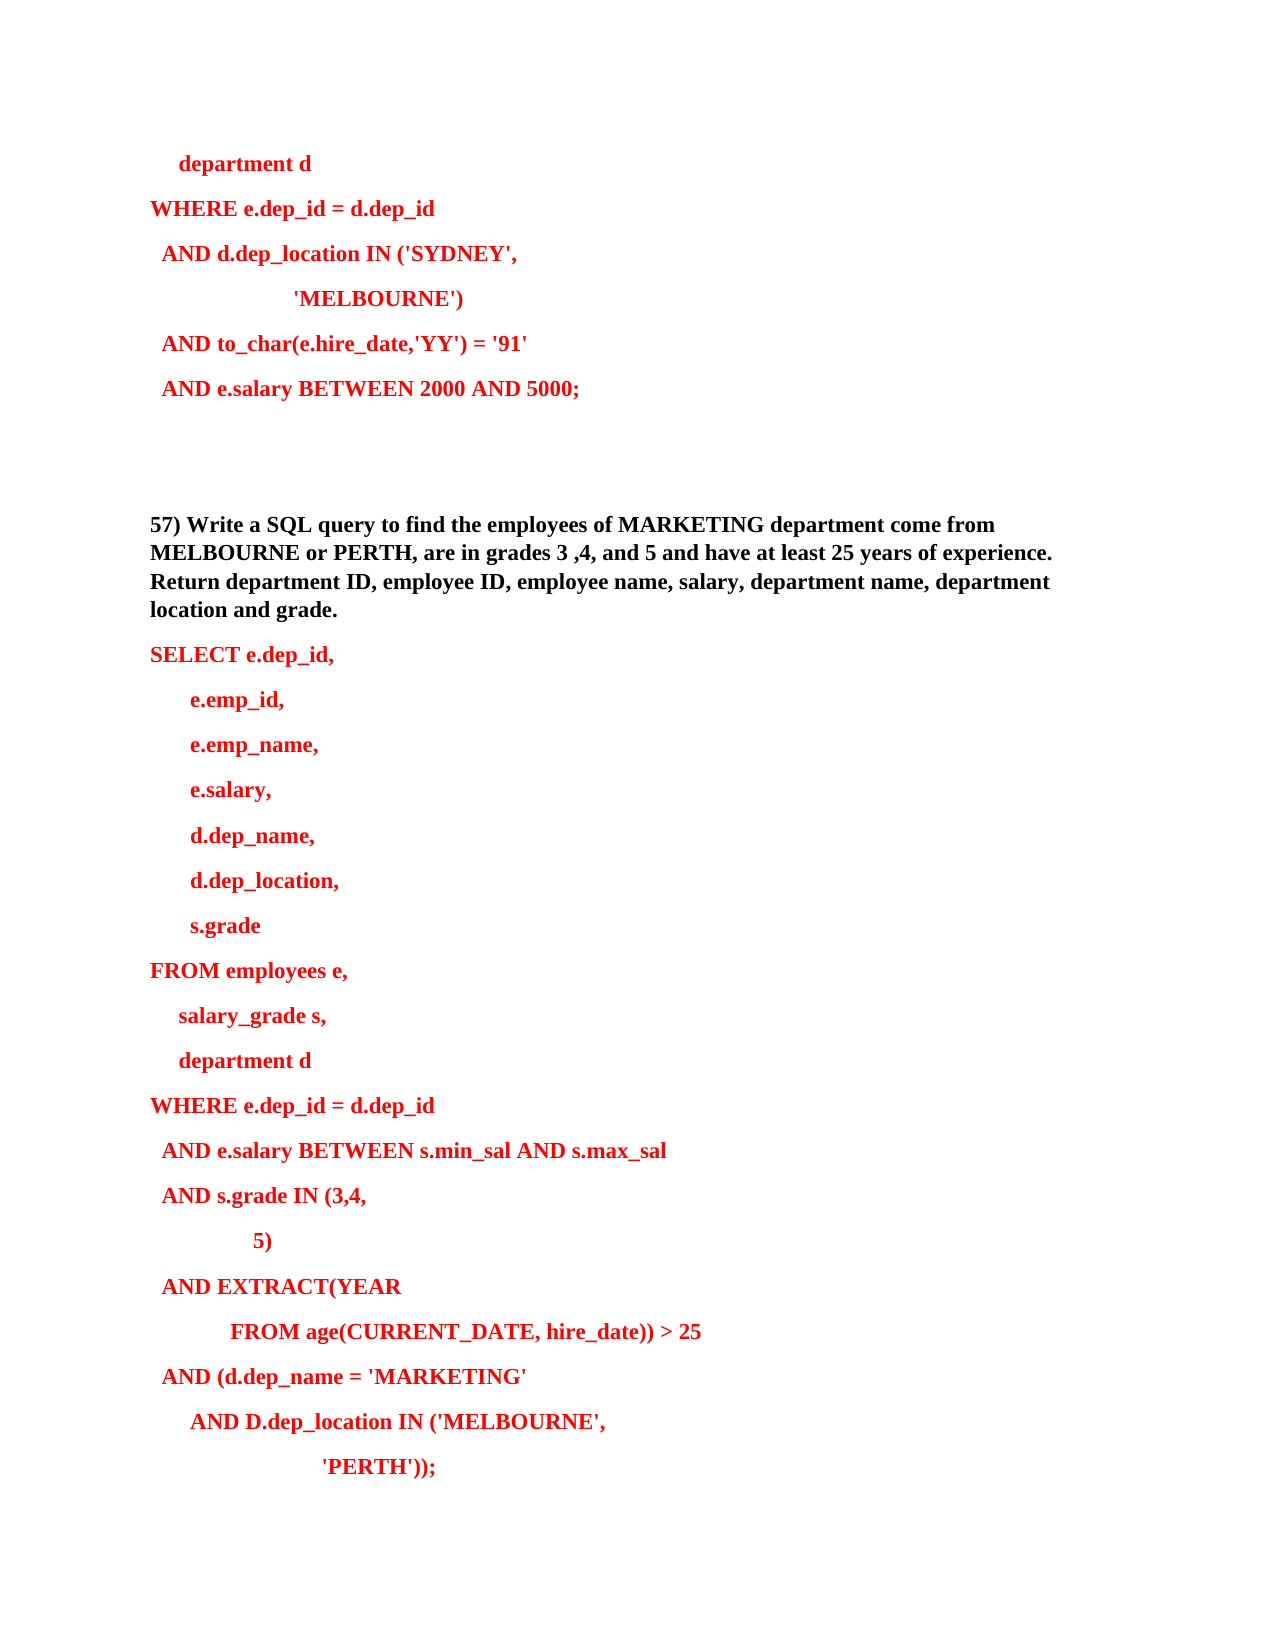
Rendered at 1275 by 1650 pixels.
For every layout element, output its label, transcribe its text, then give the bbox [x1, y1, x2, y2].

text WHERE e.dep_id = d.dep_id [150, 195, 1125, 221]
text e.emp_id, [150, 686, 1125, 713]
text department d [150, 150, 1125, 176]
text AND s.grade IN (3,4, [150, 1182, 1125, 1209]
text AND e.salary BETWEEN s.min_sal AND s.max_sal [150, 1137, 1125, 1164]
text e.salary, [150, 777, 1125, 803]
text d.dep_name, [150, 822, 1125, 848]
text AND e.salary BETWEEN 2000 AND 5000; [150, 376, 1125, 402]
text AND to_char(e.hire_date,'YY') = '91' [150, 330, 1125, 357]
text s.grade [150, 912, 1125, 938]
text FROM employees e, [150, 957, 1125, 983]
text department d [150, 1047, 1125, 1073]
text d.dep_location, [150, 867, 1125, 893]
text 5) [150, 1228, 1125, 1254]
text salary_grade s, [150, 1002, 1125, 1028]
text SELECT e.dep_id, [150, 641, 1125, 668]
text 'MELBOURNE') [150, 285, 1125, 312]
text AND d.dep_location IN ('SYDNEY', [150, 240, 1125, 267]
text FROM age(CURRENT_DATE, hire_date)) > 25 [150, 1318, 1125, 1344]
text AND EXTRACT(YEAR [150, 1273, 1125, 1299]
text AND D.dep_location IN ('MELBOURNE', [150, 1408, 1125, 1434]
text e.emp_name, [150, 731, 1125, 758]
text AND (d.dep_name = 'MARKETING' [150, 1363, 1125, 1389]
text WHERE e.dep_id = d.dep_id [150, 1092, 1125, 1119]
text 'PERTH')); [150, 1453, 1125, 1479]
text 57) Write a SQL query to find the employees of MARKETING department come from MELBOURNE or PERTH, are in grades 3 ,4, and 5 and have at least 25 years of experience. Return department ID, employee ID, employee name, salary, department name, department location and grade. [150, 511, 1125, 622]
